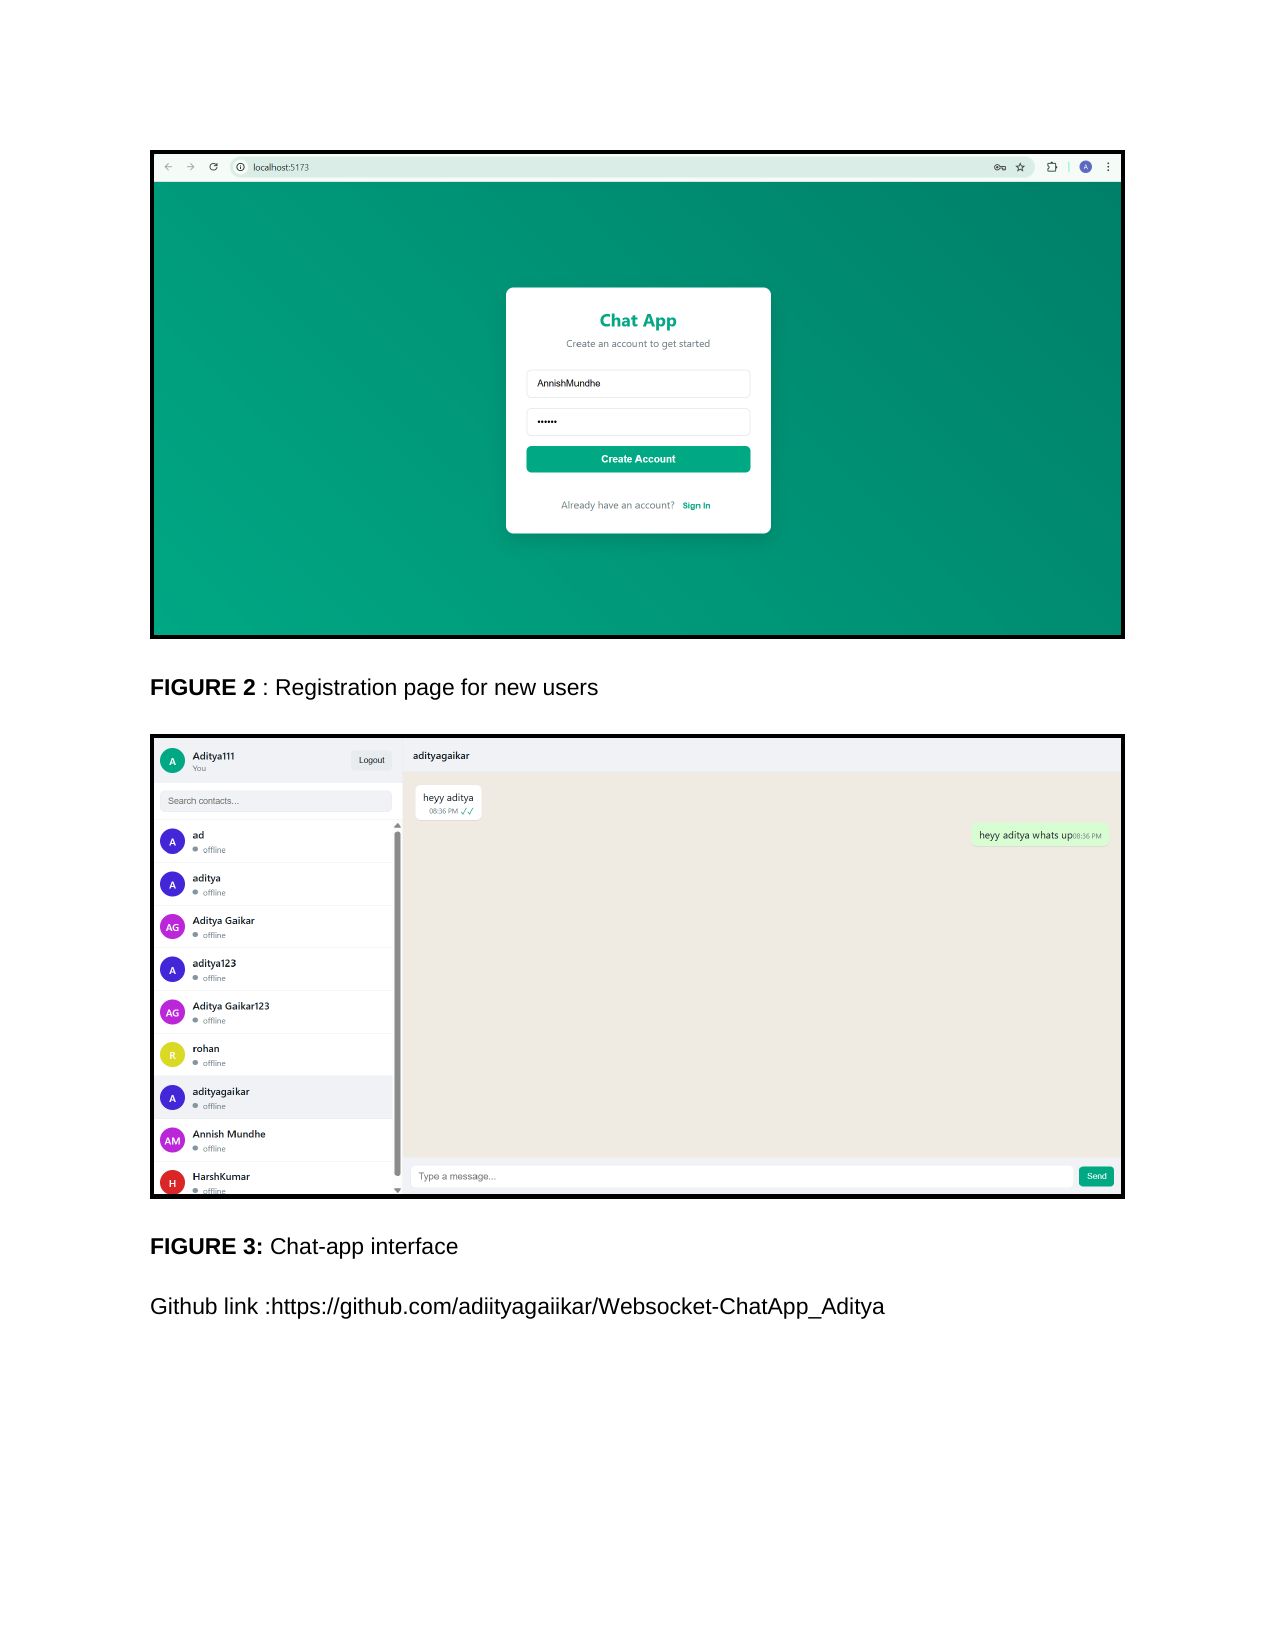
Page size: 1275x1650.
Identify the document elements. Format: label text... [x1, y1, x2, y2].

text FIGURE 3: Chat-app interface [150, 1233, 1125, 1259]
text FIGURE 2 : Registration page for new users [150, 674, 1125, 700]
picture [154, 738, 1121, 1194]
picture [154, 154, 1121, 635]
text Github link :https://github.com/adiityagaiikar/Websocket-ChatApp_Aditya [150, 1293, 1125, 1319]
